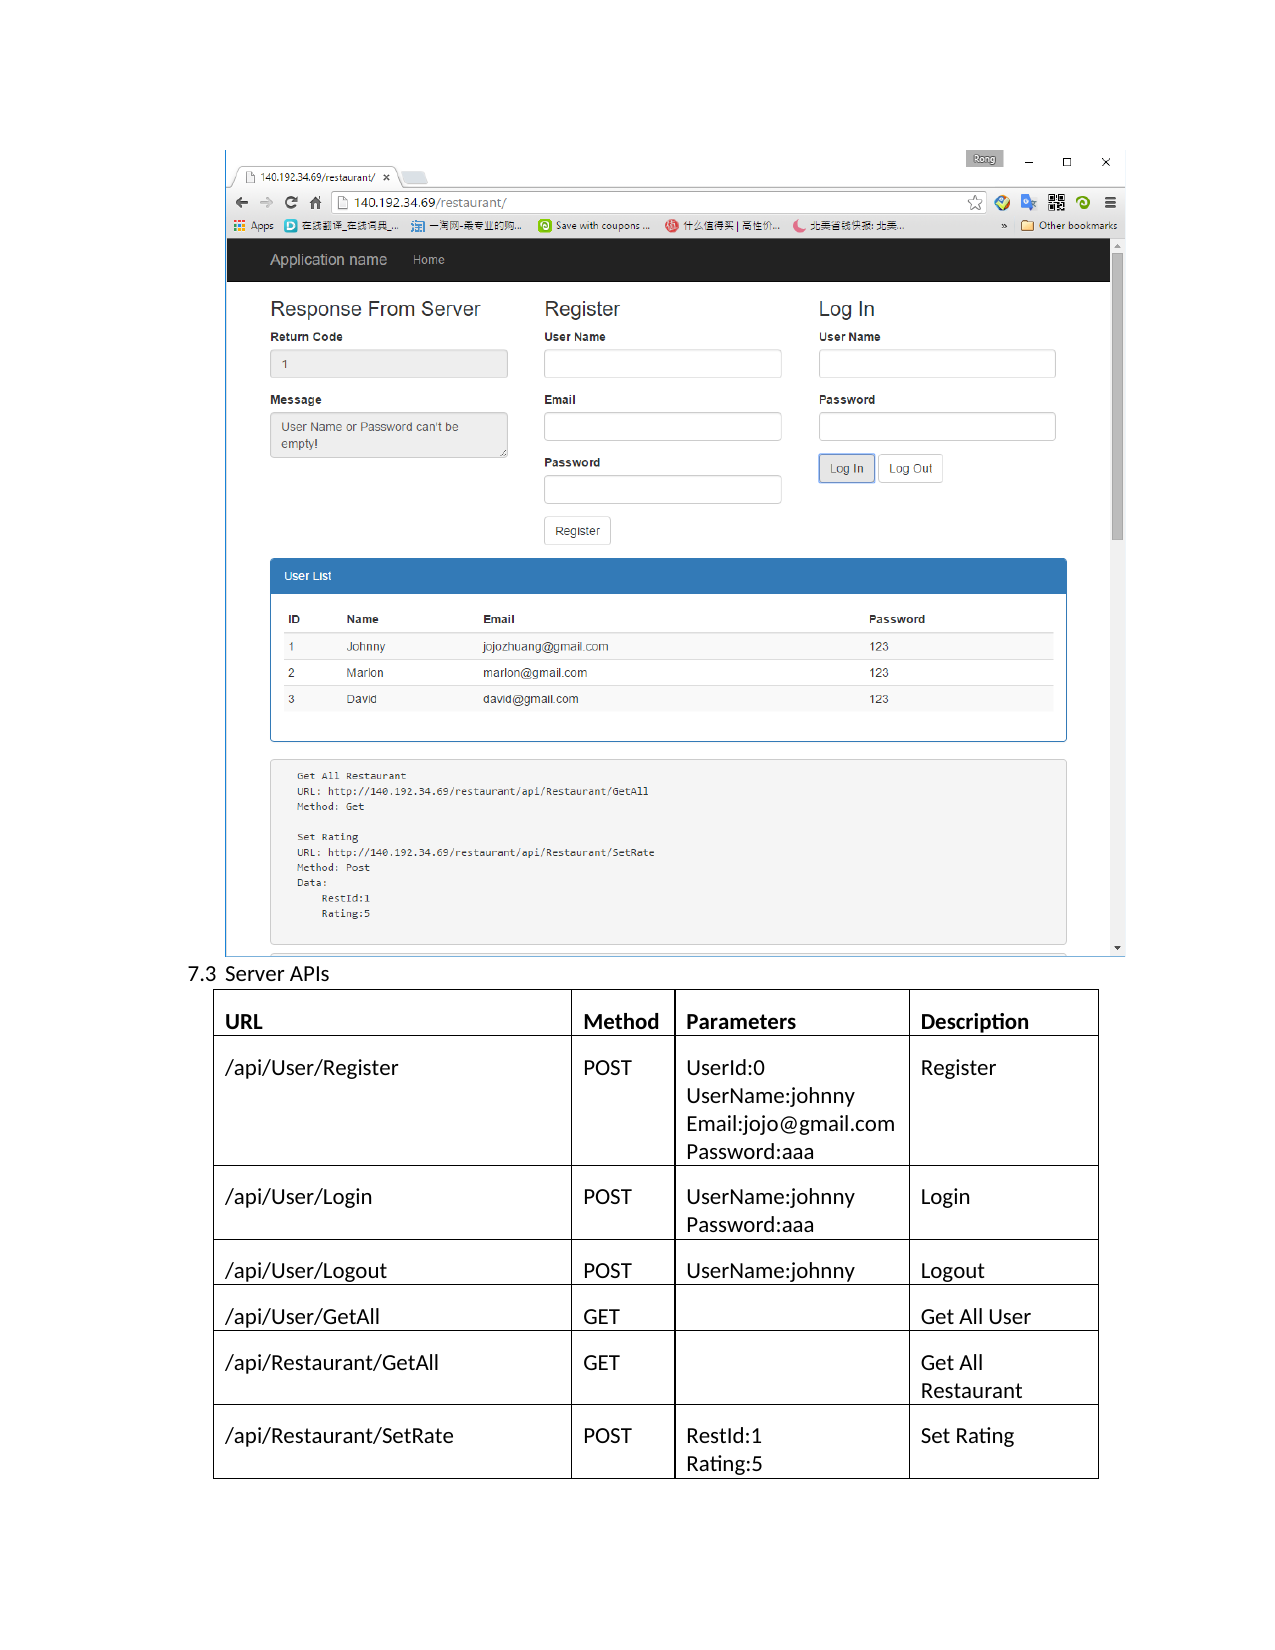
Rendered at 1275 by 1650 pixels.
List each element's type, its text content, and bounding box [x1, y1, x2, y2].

list Server APIs [187, 959, 1087, 987]
table_cell Register [910, 1036, 1098, 1165]
table_cell Get All User [910, 1285, 1098, 1330]
table_cell /api/Restaurant/SetRate [214, 1405, 571, 1477]
table_cell Logout [910, 1240, 1098, 1284]
table_cell GET [572, 1285, 674, 1330]
table_cell /api/User/Logout [214, 1240, 571, 1284]
table_header Parameters [676, 990, 909, 1035]
table_cell [676, 1331, 909, 1404]
table_cell /api/User/Login [214, 1166, 571, 1238]
table_cell [676, 1285, 909, 1330]
table_cell UserId:0 UserName:johnny Email:jojo@gmail.com Password:aaa [676, 1036, 909, 1165]
table_cell UserName:johnny [676, 1240, 909, 1284]
table_cell /api/User/GetAll [214, 1285, 571, 1330]
table_cell UserName:johnny Password:aaa [676, 1166, 909, 1238]
table_cell Get All Restaurant [910, 1331, 1098, 1404]
table_cell POST [572, 1405, 674, 1477]
table_cell /api/User/Register [214, 1036, 571, 1165]
table_cell POST [572, 1036, 674, 1165]
table_header Method [572, 990, 674, 1035]
table_header Description [910, 990, 1098, 1035]
table_cell RestId:1 Rating:5 [676, 1405, 909, 1477]
table_cell Set Rating [910, 1405, 1098, 1477]
table_cell GET [572, 1331, 674, 1404]
table_cell /api/Restaurant/GetAll [214, 1331, 571, 1404]
table_cell POST [572, 1166, 674, 1238]
picture [225, 150, 1125, 957]
table_cell POST [572, 1240, 674, 1284]
table_cell Login [910, 1166, 1098, 1238]
table_header URL [214, 990, 571, 1035]
